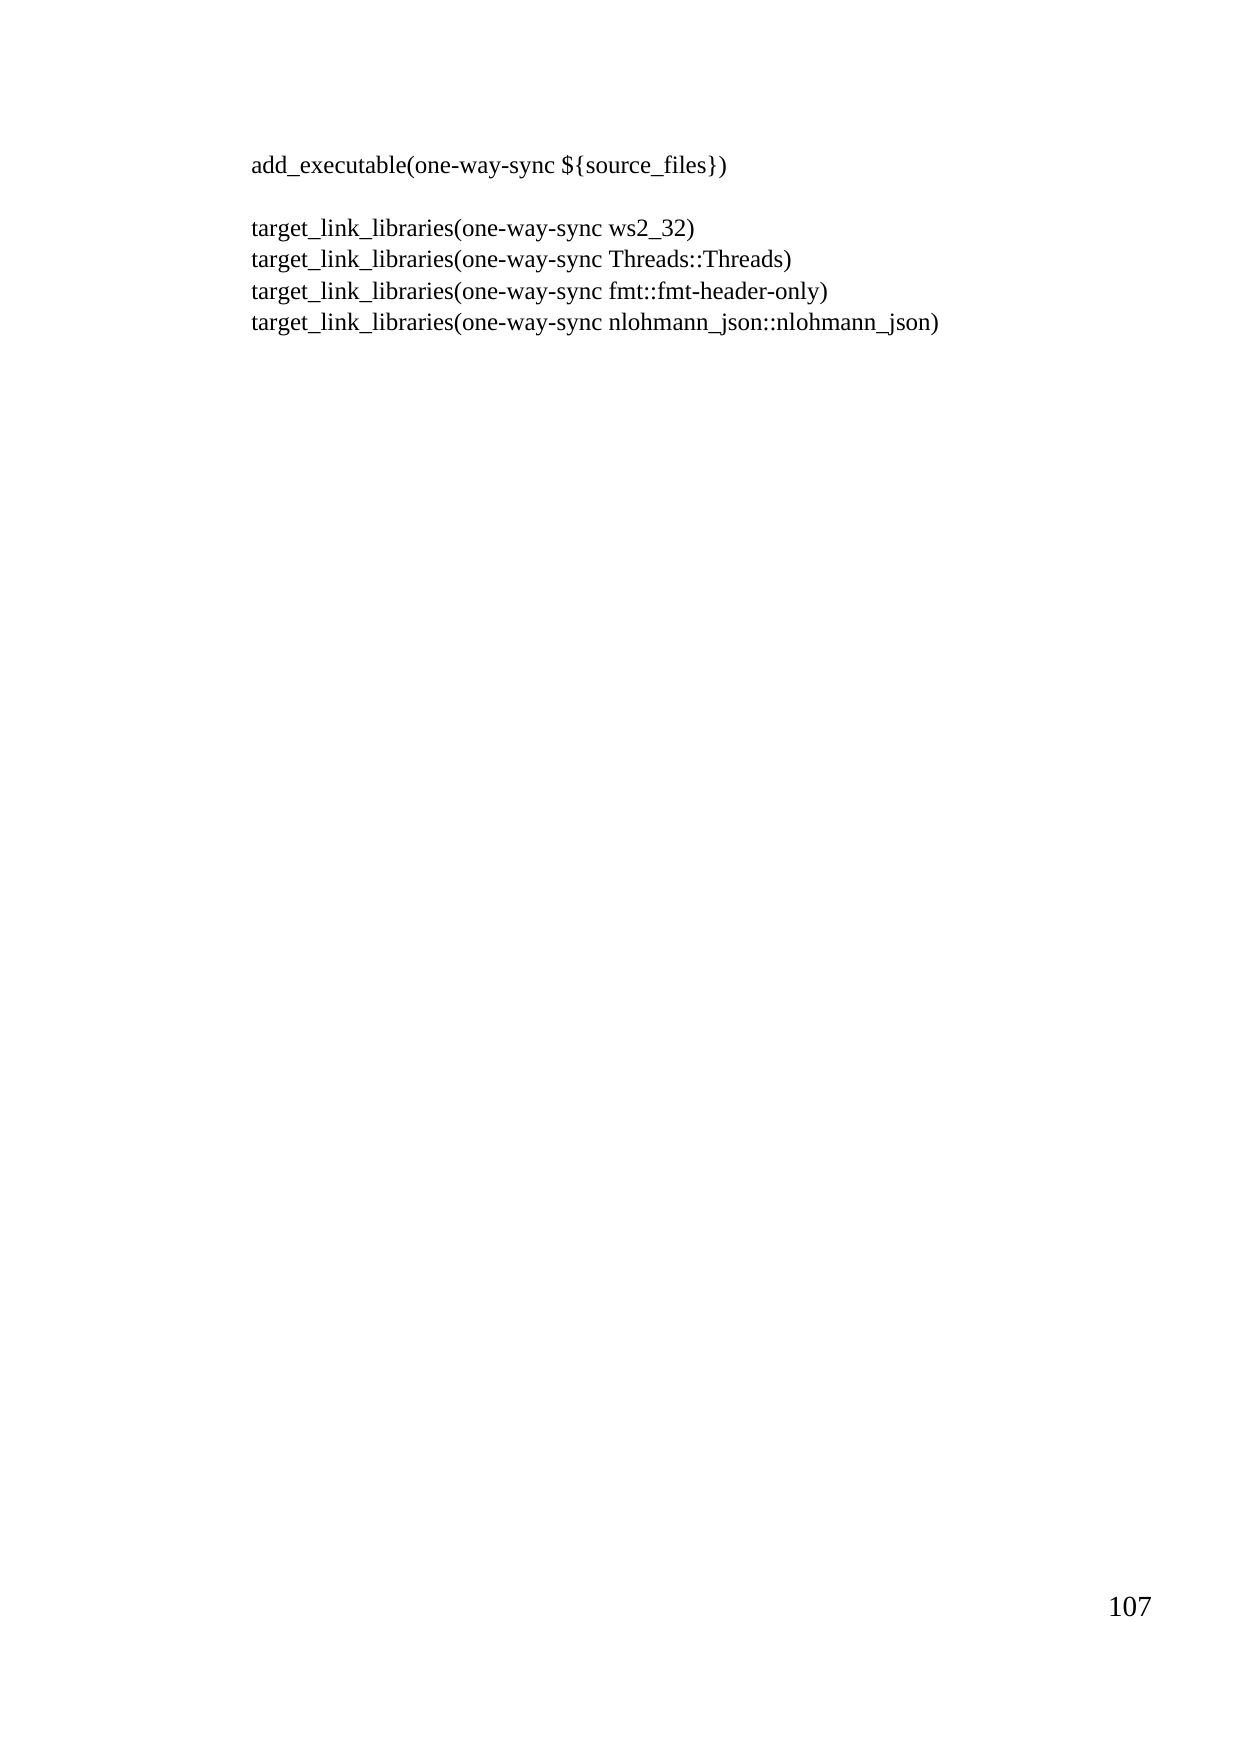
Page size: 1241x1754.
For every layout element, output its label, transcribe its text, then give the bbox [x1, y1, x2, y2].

text target_link_libraries(one-way-sync Threads::Threads) [177, 244, 1152, 273]
text target_link_libraries(one-way-sync nlohmann_json::nlohmann_json) [177, 307, 1152, 336]
text add_executable(one-way-sync ${source_files}) [177, 150, 1152, 178]
text target_link_libraries(one-way-sync ws2_32) [177, 213, 1152, 242]
text target_link_libraries(one-way-sync fmt::fmt-header-only) [177, 276, 1152, 305]
